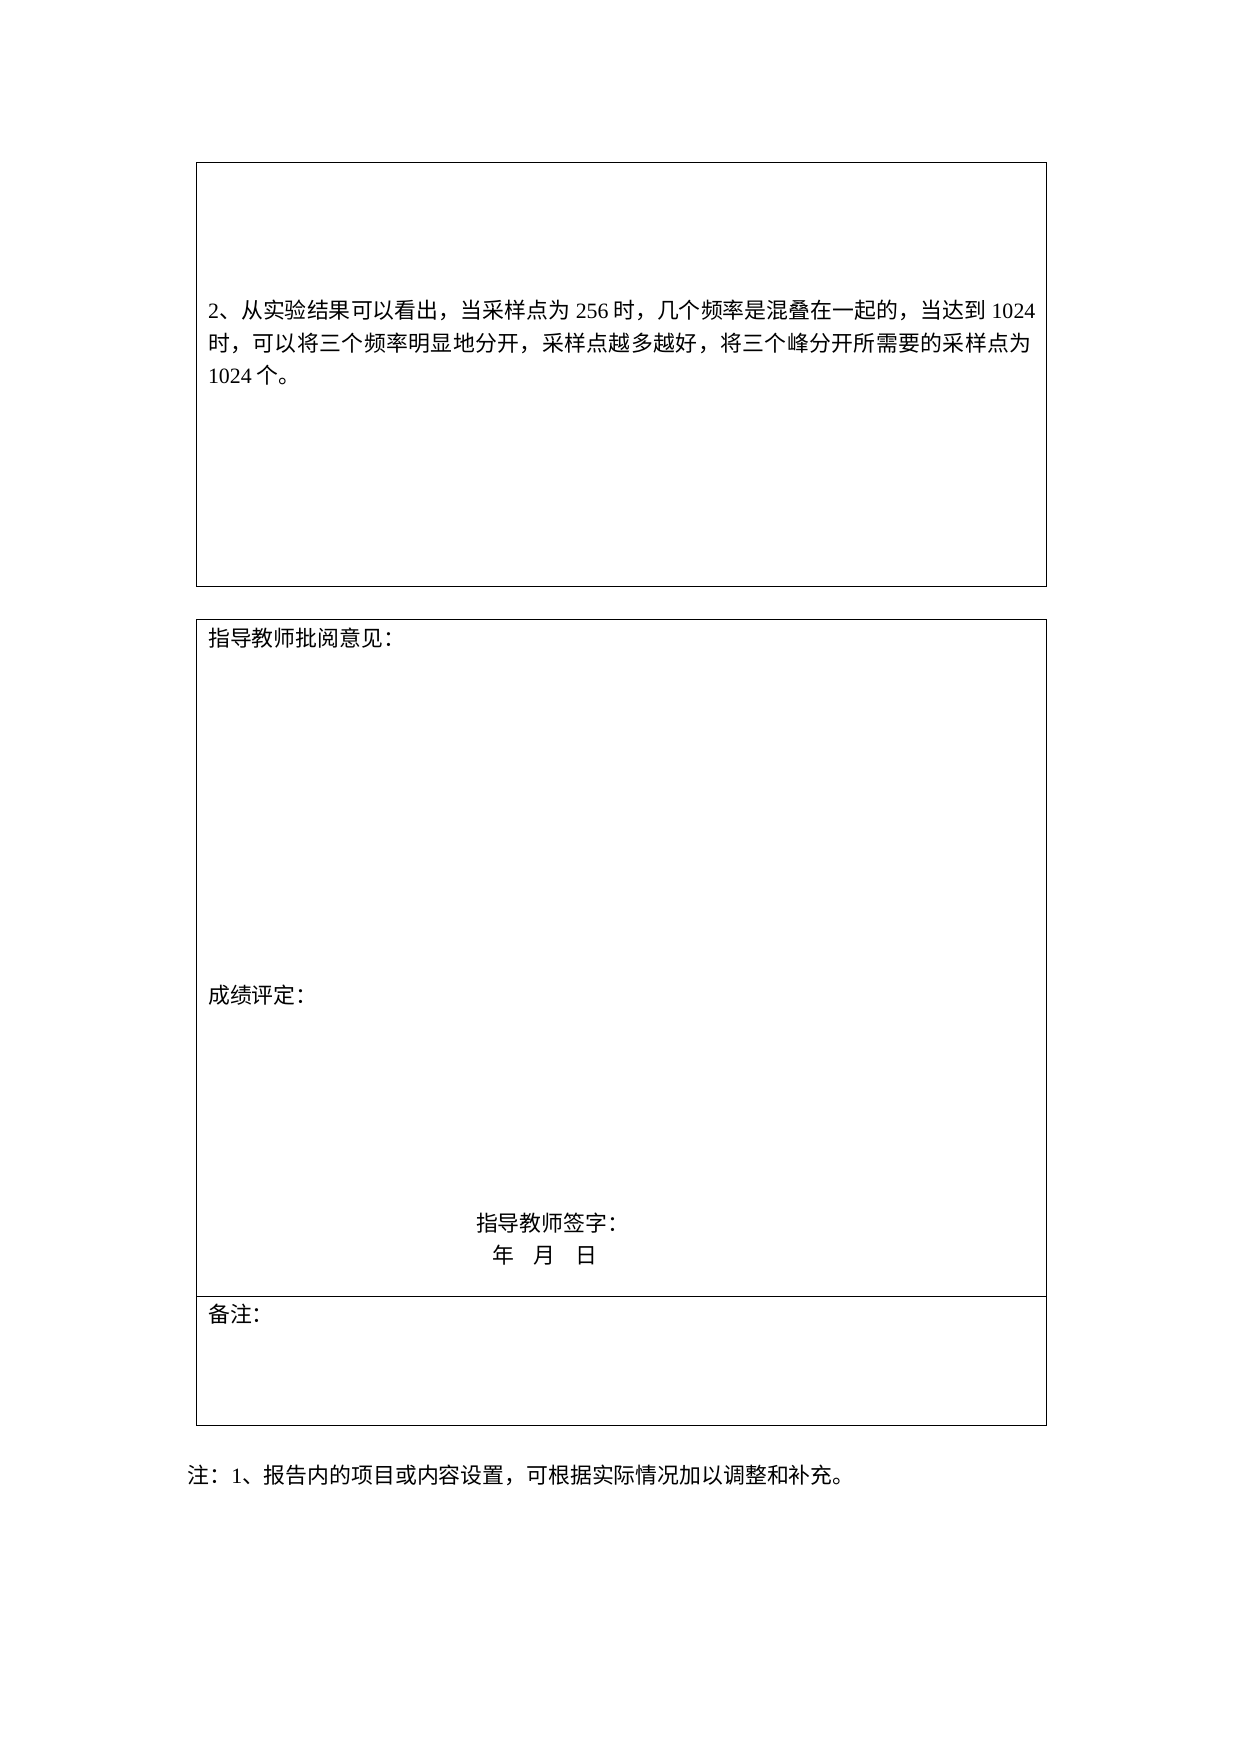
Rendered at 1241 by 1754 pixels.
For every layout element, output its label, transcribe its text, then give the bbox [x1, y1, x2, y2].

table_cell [197, 163, 1046, 586]
text 注：1、报告内的项目或内容设置，可根据实际情况加以调整和补充。 [187, 1458, 1053, 1491]
table_header 指导教师批阅意见： 成绩评定： 指导教师签字： 年 月 日 [197, 620, 1046, 1296]
table_cell 备注： [197, 1297, 1046, 1424]
